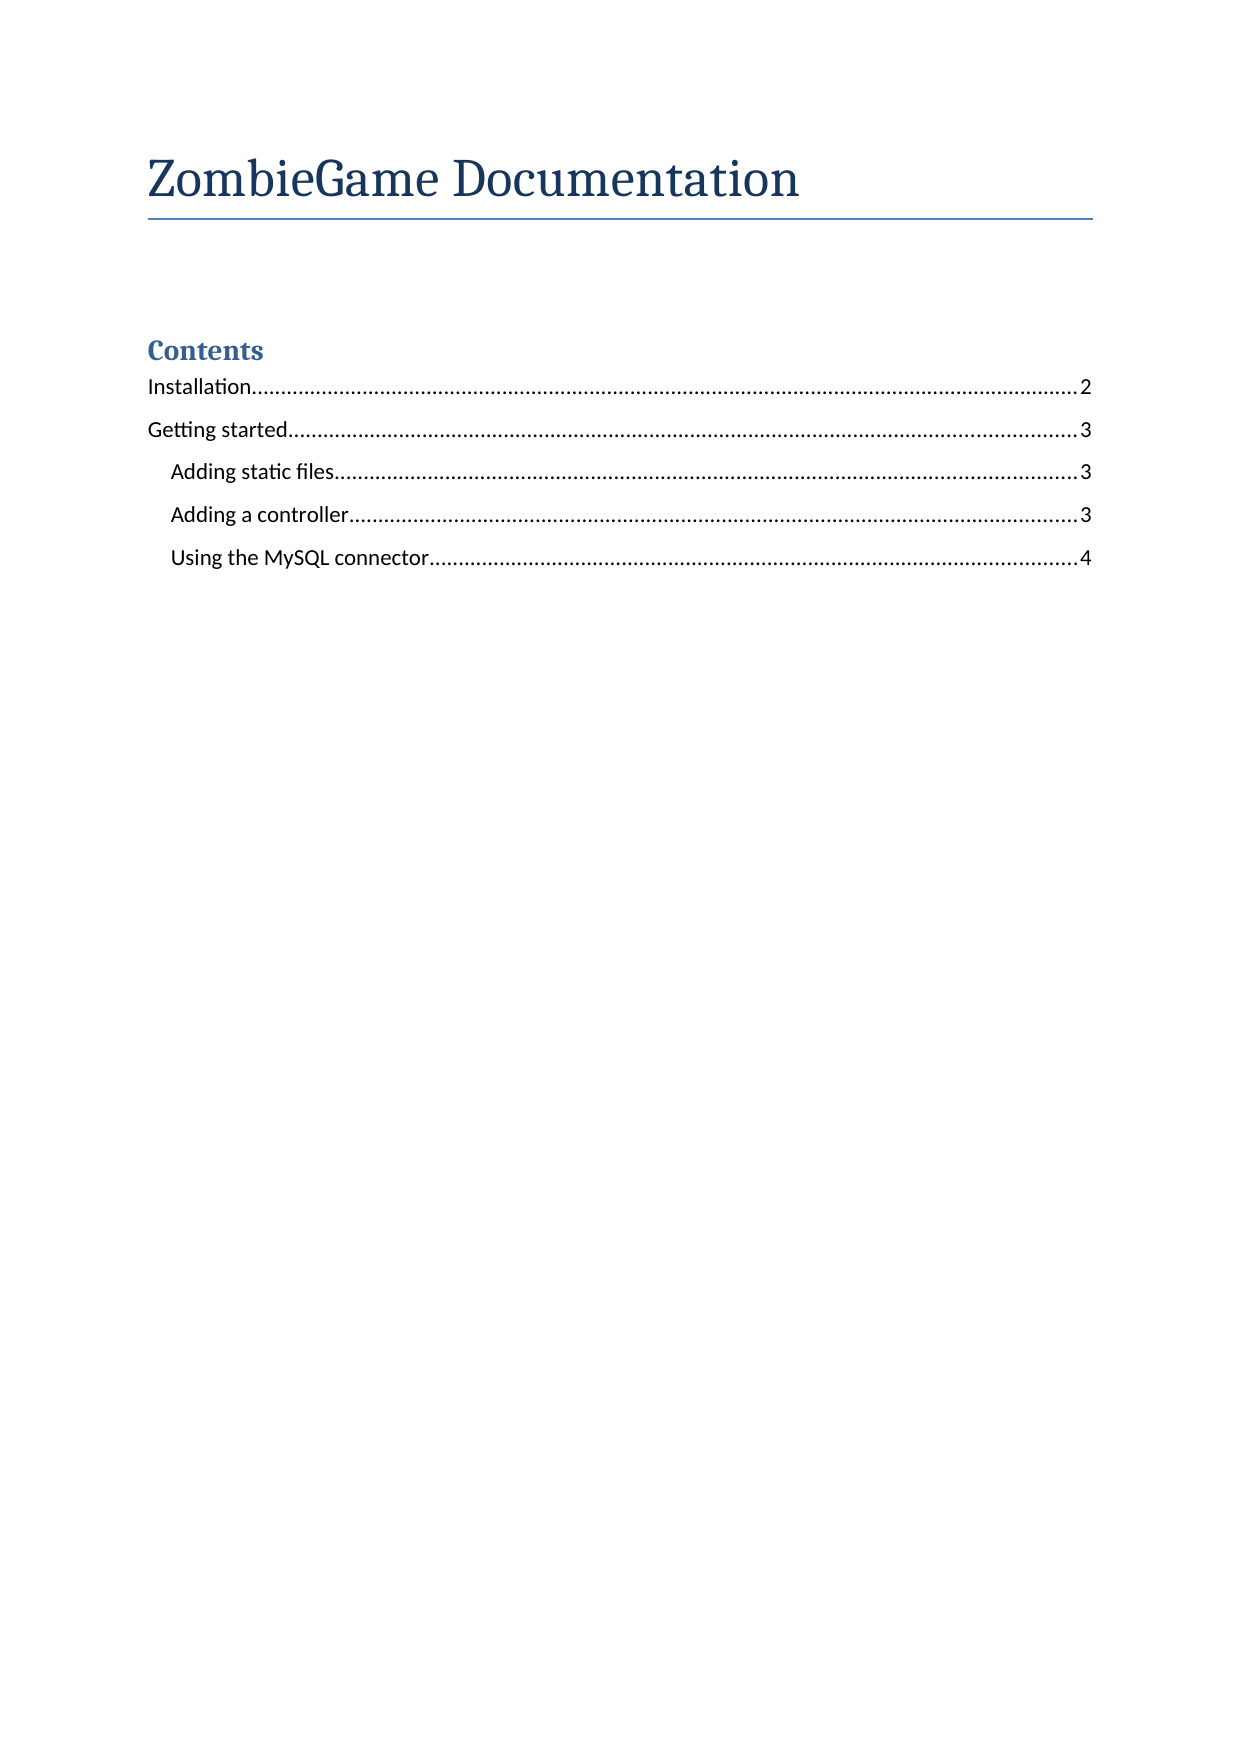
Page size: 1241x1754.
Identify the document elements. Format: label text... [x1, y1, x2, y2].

title ZombieGame Documentation [148, 148, 1093, 218]
